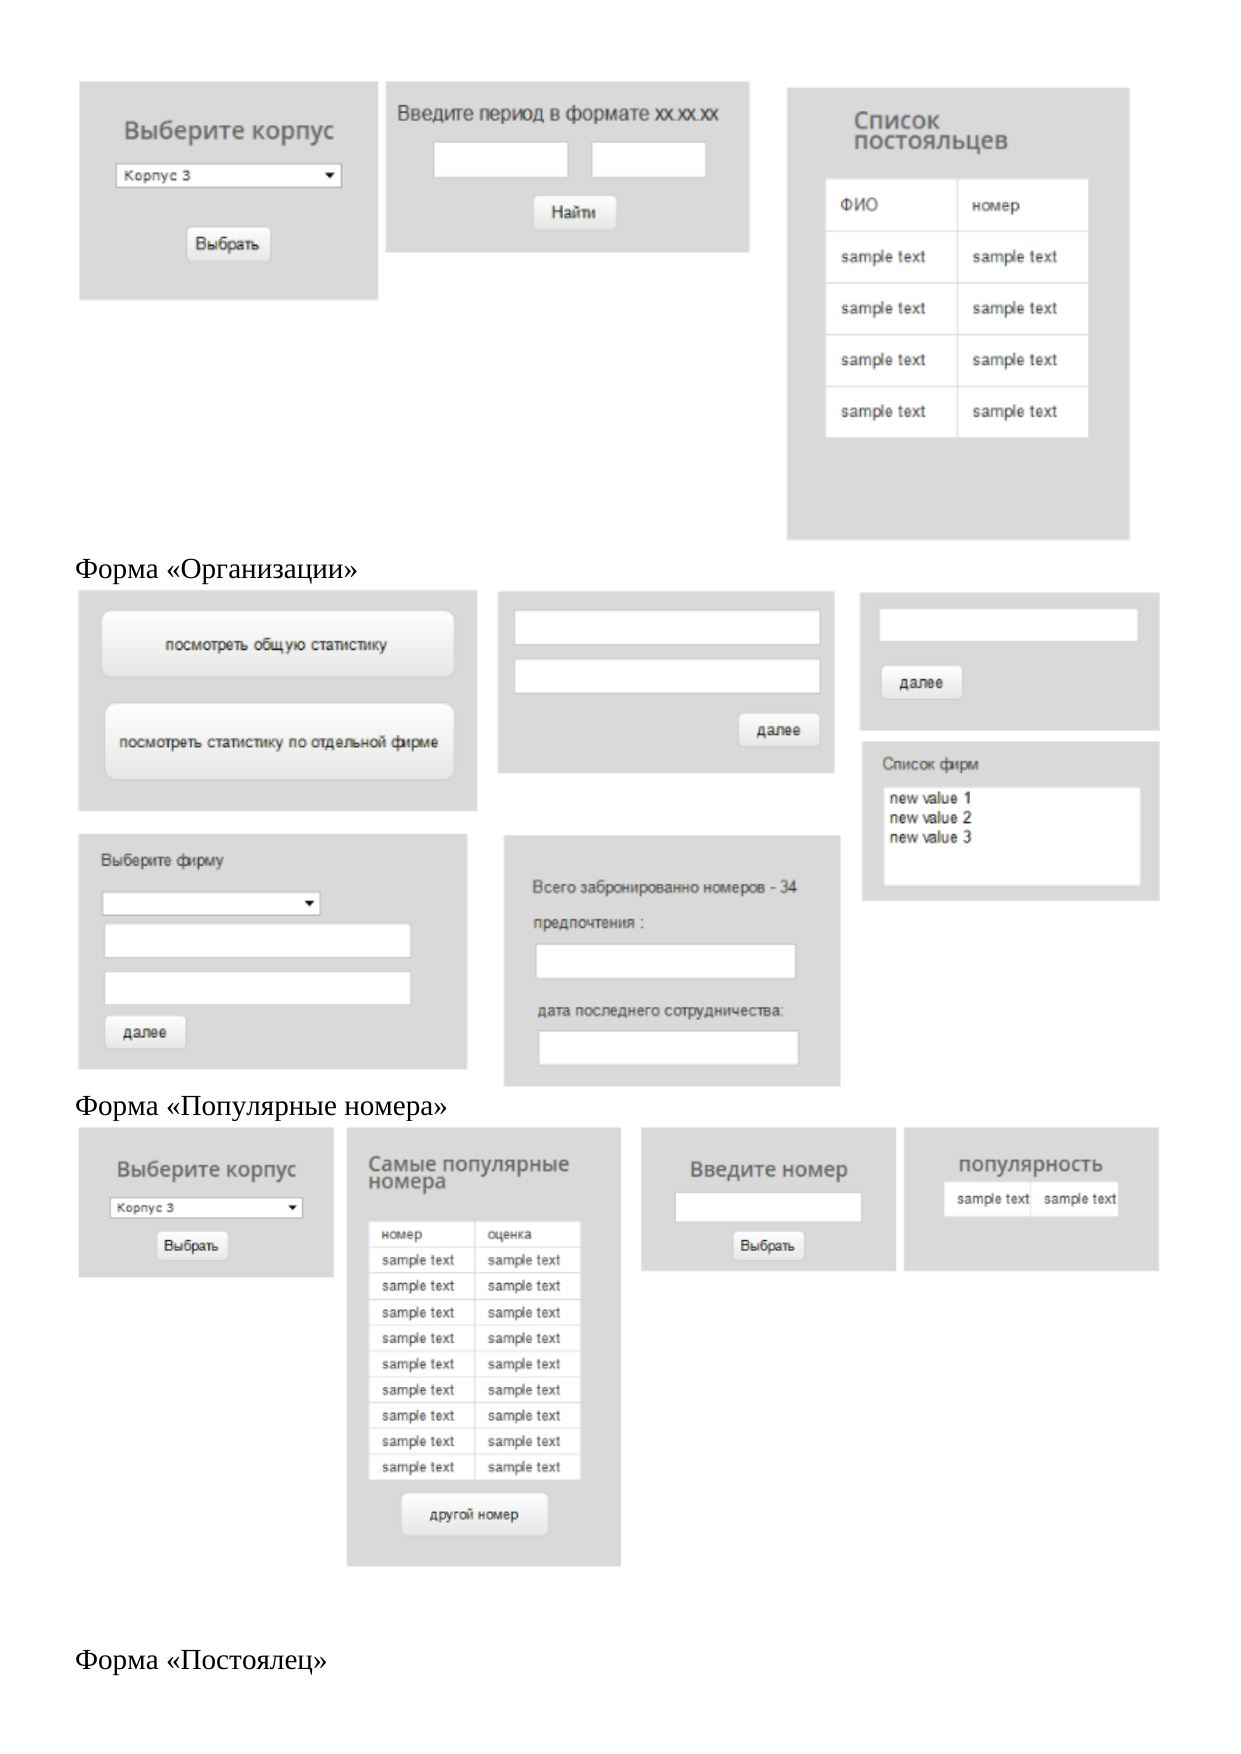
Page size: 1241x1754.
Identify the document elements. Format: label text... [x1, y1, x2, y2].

picture [75, 585, 1166, 1088]
text Форма «Организации» [75, 552, 1165, 585]
picture [75, 1121, 1166, 1576]
picture [75, 75, 1140, 552]
text Форма «Постоялец» [75, 1642, 1165, 1676]
text Форма «Популярные номера» [75, 1088, 1165, 1121]
